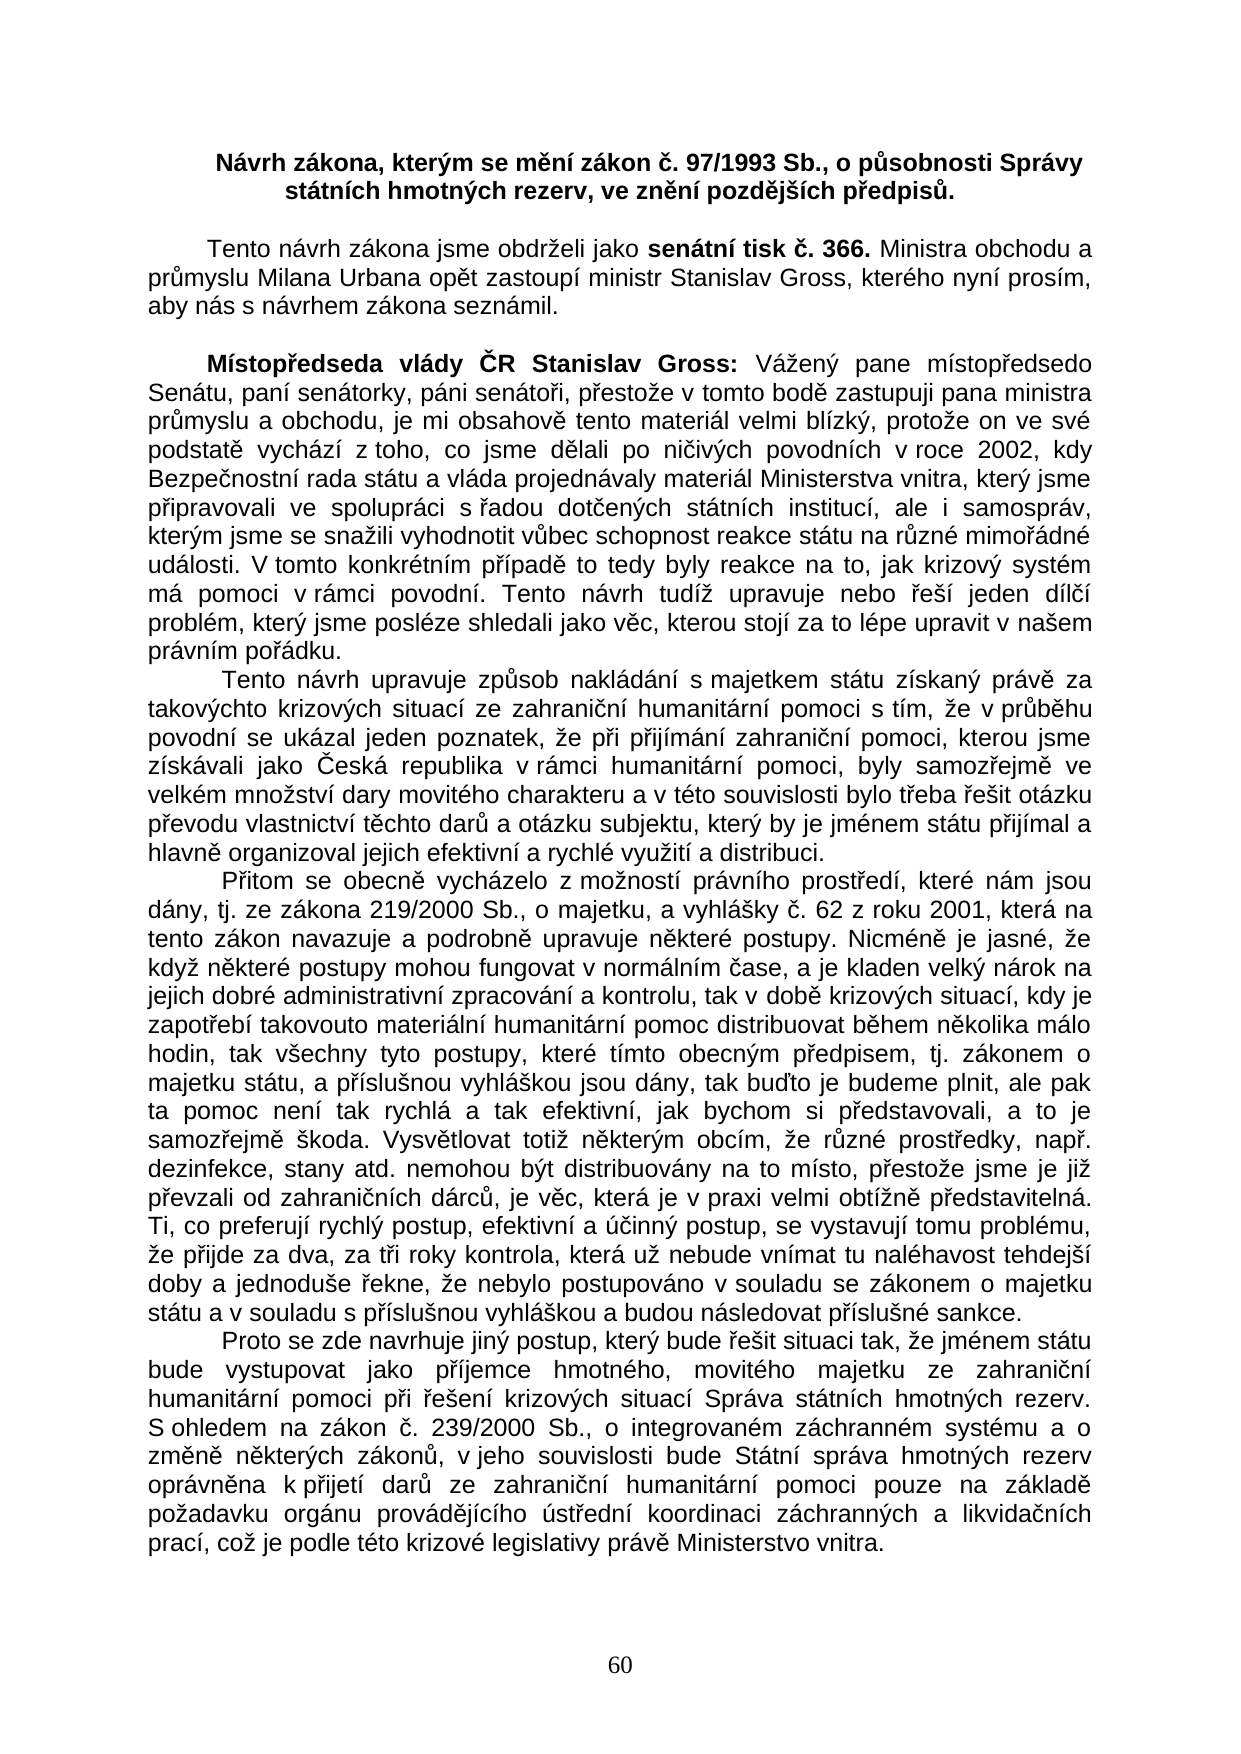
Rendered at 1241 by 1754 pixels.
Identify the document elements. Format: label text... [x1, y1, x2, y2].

text Místopředseda vlády ČR Stanislav Gross: Vážený pane místopředsedo Senátu, paní senátorky, páni senátoři, přestože v tomto bodě zastupuji pana ministra průmyslu a obchodu, je mi obsahově tento materiál velmi blízký, protože on ve své podstatě vychází z toho, co jsme dělali po ničivých povodních v roce 2002, kdy Bezpečnostní rada státu a vláda projednávaly materiál Ministerstva vnitra, který jsme připravovali ve spolupráci s řadou dotčených státních institucí, ale i samospráv, kterým jsme se snažili vyhodnotit vůbec schopnost reakce státu na různé mimořádné události. V tomto konkrétním případě to tedy byly reakce na to, jak krizový systém má pomoci v rámci povodní. Tento návrh tudíž upravuje nebo řeší jeden dílčí problém, který jsme posléze shledali jako věc, kterou stojí za to lépe upravit v našem právním pořádku. [148, 349, 1093, 665]
text Návrh zákona, kterým se mění zákon č. 97/1993 Sb., o působnosti Správy státních hmotných rezerv, ve znění pozdějších předpisů. [148, 148, 1093, 205]
text Tento návrh zákona jsme obdrželi jako senátní tisk č. 366. Ministra obchodu a průmyslu Milana Urbana opět zastoupí ministr Stanislav Gross, kterého nyní prosím, aby nás s návrhem zákona seznámil. [148, 234, 1093, 320]
text Tento návrh upravuje způsob nakládání s majetkem státu získaný právě za takovýchto krizových situací ze zahraniční humanitární pomoci s tím, že v průběhu povodní se ukázal jeden poznatek, že při přijímání zahraniční pomoci, kterou jsme získávali jako Česká republika v rámci humanitární pomoci, byly samozřejmě ve velkém množství dary movitého charakteru a v této souvislosti bylo třeba řešit otázku převodu vlastnictví těchto darů a otázku subjektu, který by je jménem státu přijímal a hlavně organizoval jejich efektivní a rychlé využití a distribuci. [148, 665, 1093, 866]
text Přitom se obecně vycházelo z možností právního prostředí, které nám jsou dány, tj. ze zákona 219/2000 Sb., o majetku, a vyhlášky č. 62 z roku 2001, která na tento zákon navazuje a podrobně upravuje některé postupy. Nicméně je jasné, že když některé postupy mohou fungovat v normálním čase, a je kladen velký nárok na jejich dobré administrativní zpracování a kontrolu, tak v době krizových situací, kdy je zapotřebí takovouto materiální humanitární pomoc distribuovat během několika málo hodin, tak všechny tyto postupy, které tímto obecným předpisem, tj. zákonem o majetku státu, a příslušnou vyhláškou jsou dány, tak buďto je budeme plnit, ale pak ta pomoc není tak rychlá a tak efektivní, jak bychom si představovali, a to je samozřejmě škoda. Vysvětlovat totiž některým obcím, že různé prostředky, např. dezinfekce, stany atd. nemohou být distribuovány na to místo, přestože jsme je již převzali od zahraničních dárců, je věc, která je v praxi velmi obtížně představitelná. Ti, co preferují rychlý postup, efektivní a účinný postup, se vystavují tomu problému, že přijde za dva, za tři roky kontrola, která už nebude vnímat tu naléhavost tehdejší doby a jednoduše řekne, že nebylo postupováno v souladu se zákonem o majetku státu a v souladu s příslušnou vyhláškou a budou následovat příslušné sankce. [148, 866, 1093, 1326]
text Proto se zde navrhuje jiný postup, který bude řešit situaci tak, že jménem státu bude vystupovat jako příjemce hmotného, movitého majetku ze zahraniční humanitární pomoci při řešení krizových situací Správa státních hmotných rezerv. S ohledem na zákon č. 239/2000 Sb., o integrovaném záchranném systému a o změně některých zákonů, v jeho souvislosti bude Státní správa hmotných rezerv oprávněna k přijetí darů ze zahraniční humanitární pomoci pouze na základě požadavku orgánu provádějícího ústřední koordinaci záchranných a likvidačních prací, což je podle této krizové legislativy právě Ministerstvo vnitra. [148, 1326, 1093, 1556]
